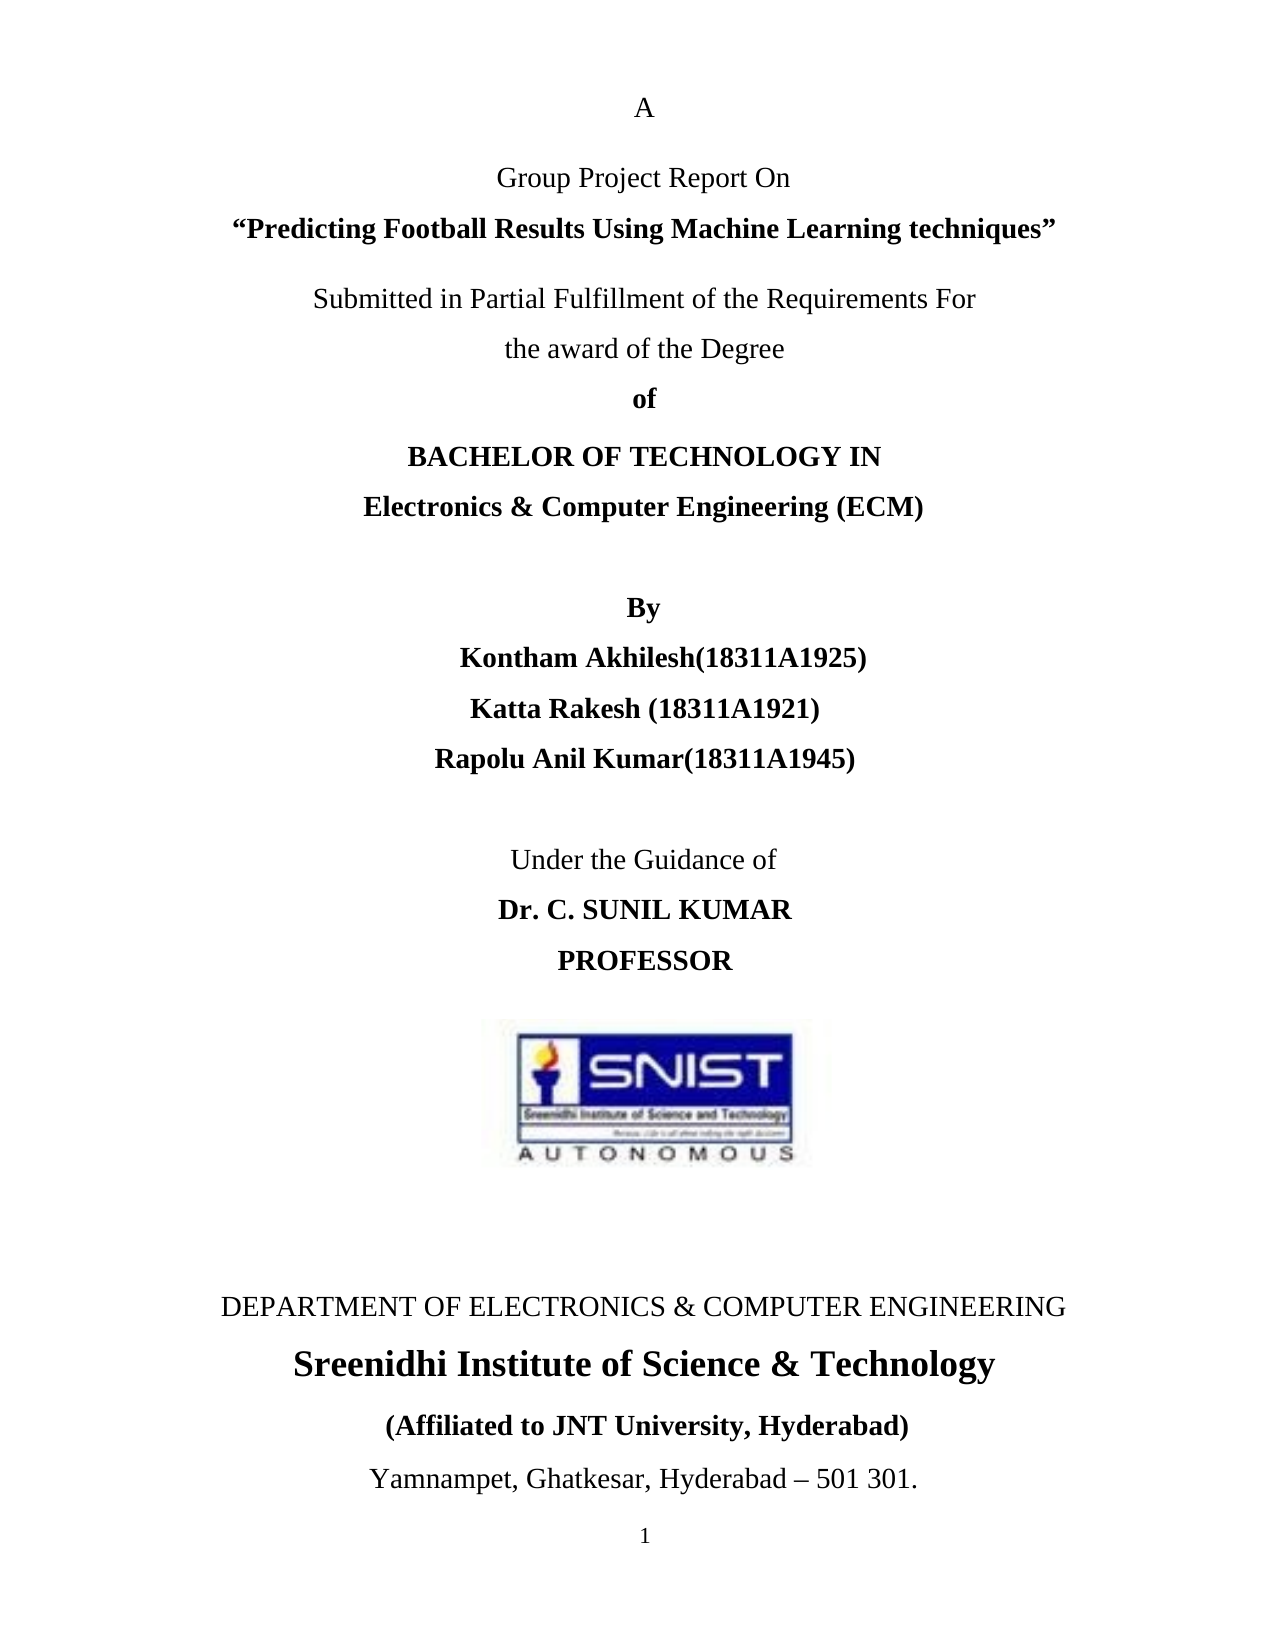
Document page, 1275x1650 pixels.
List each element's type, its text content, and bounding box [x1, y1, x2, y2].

text BACHELOR OF TECHNOLOGY IN [394, 439, 895, 473]
text PROFESSOR [74, 943, 1216, 976]
text of [476, 382, 812, 415]
title Sreenidhi Institute of Science & Technology [96, 1341, 1193, 1384]
text Dr. C. SUNIL KUMAR [74, 892, 1216, 926]
text Rapolu Anil Kumar(18311A1945) [74, 741, 1216, 775]
text Submitted in Partial Fulfillment of the Requirements For the award of the Degree [301, 281, 988, 365]
picture [481, 1019, 832, 1170]
text Electronics & Computer Engineering (ECM) [329, 489, 957, 523]
text Under the Guidance of [476, 842, 810, 876]
text Yamnampet, Ghatkesar, Hyderabad – 501 301. [96, 1461, 1191, 1494]
text (Affiliated to JNT University, Hyderabad) [96, 1408, 1191, 1442]
text “Predicting Football Results Using Machine Learning techniques” [96, 211, 1192, 244]
text By [329, 590, 957, 624]
text Katta Rakesh (18311A1921) [74, 691, 1216, 724]
text DEPARTMENT OF ELECTRONICS & COMPUTER ENGINEERING [96, 1289, 1191, 1323]
text A [74, 91, 1214, 124]
text Group Project Report On [476, 160, 810, 194]
text Kontham Akhilesh(18311A1925) [374, 641, 877, 674]
